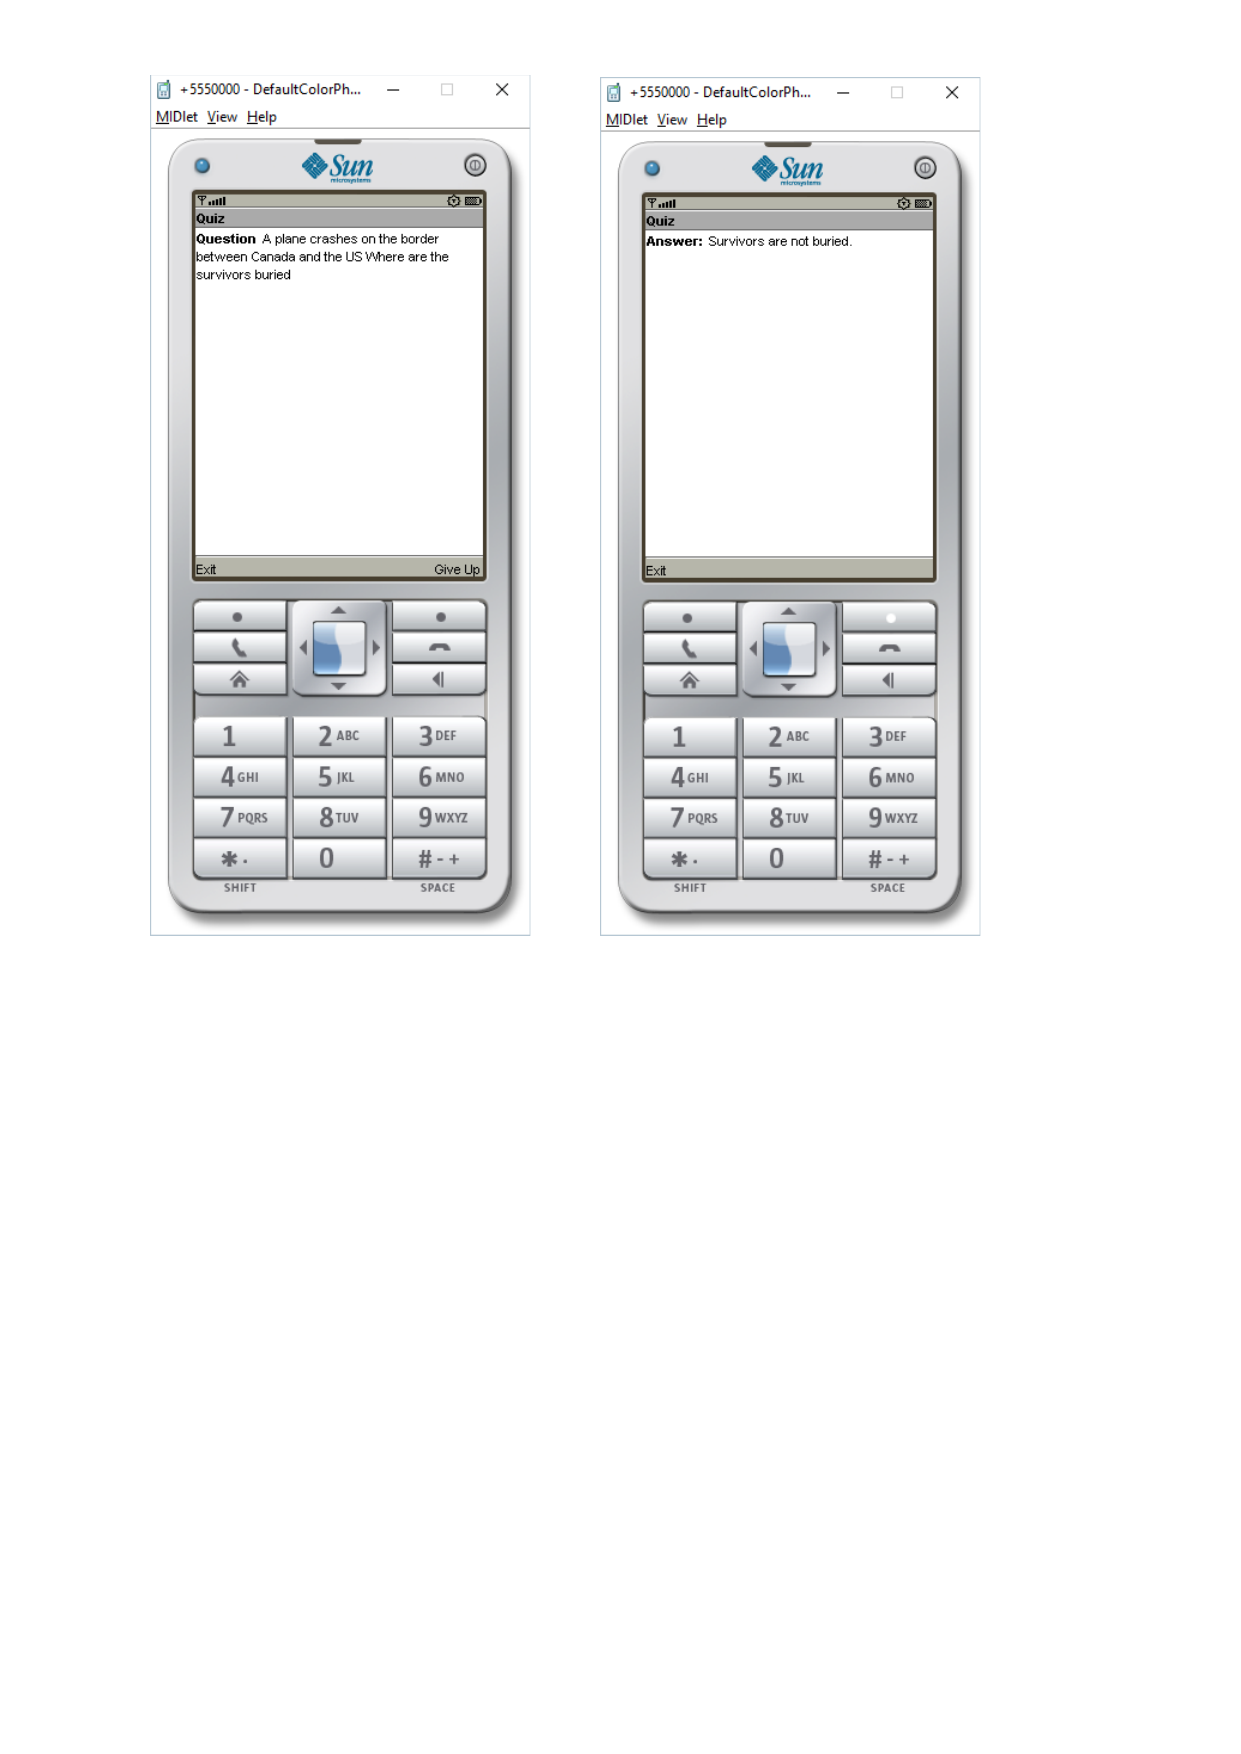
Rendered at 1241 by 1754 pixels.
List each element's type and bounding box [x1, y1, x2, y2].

picture [150, 75, 531, 936]
picture [600, 77, 981, 936]
